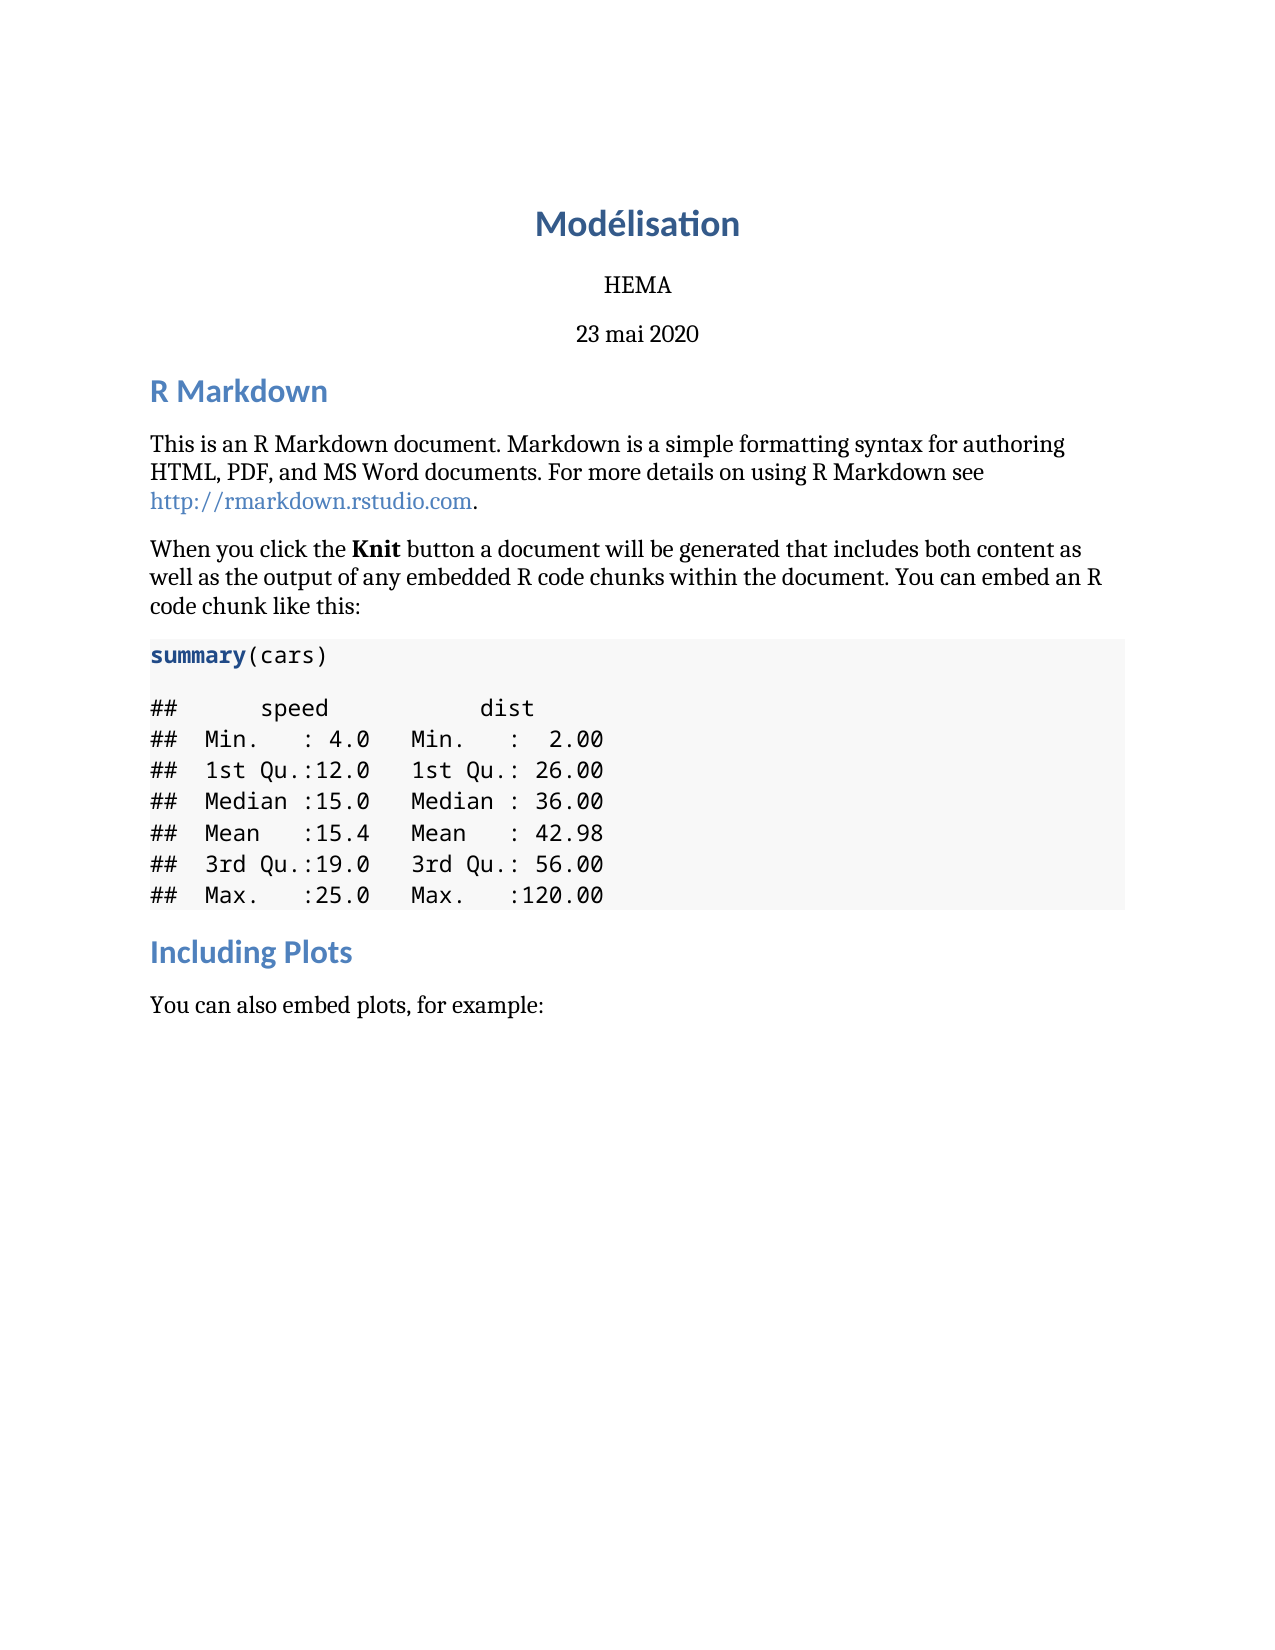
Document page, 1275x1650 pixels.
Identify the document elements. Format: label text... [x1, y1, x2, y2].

text 23 mai 2020 [150, 320, 1125, 349]
text This is an R Markdown document. Markdown is a simple formatting syntax for authoring HTML, PDF, and MS Word documents. For more details on using R Markdown see http://rmarkdown.rstudio.com. [150, 429, 1125, 516]
title Modélisation [150, 200, 1125, 246]
subtitle Including Plots [150, 931, 1125, 972]
text HEMA [150, 271, 1125, 299]
subtitle R Markdown [150, 370, 1125, 411]
text You can also embed plots, for example: [150, 991, 1125, 1019]
text When you click the Knit button a document will be generated that includes both content as well as the output of any embedded R code chunks within the document. You can embed an R code chunk like this: [150, 534, 1125, 621]
text ## speed dist ## Min. : 4.0 Min. : 2.00 ## 1st Qu.:12.0 1st Qu.: 26.00 ## Median :15.0 Median : 36.00 ## Mean :15.4 Mean : 42.98 ## 3rd Qu.:19.0 3rd Qu.: 56.00 ## Max. :25.0 Max. :120.00 [150, 692, 1125, 910]
text summary(cars) [150, 639, 1125, 671]
